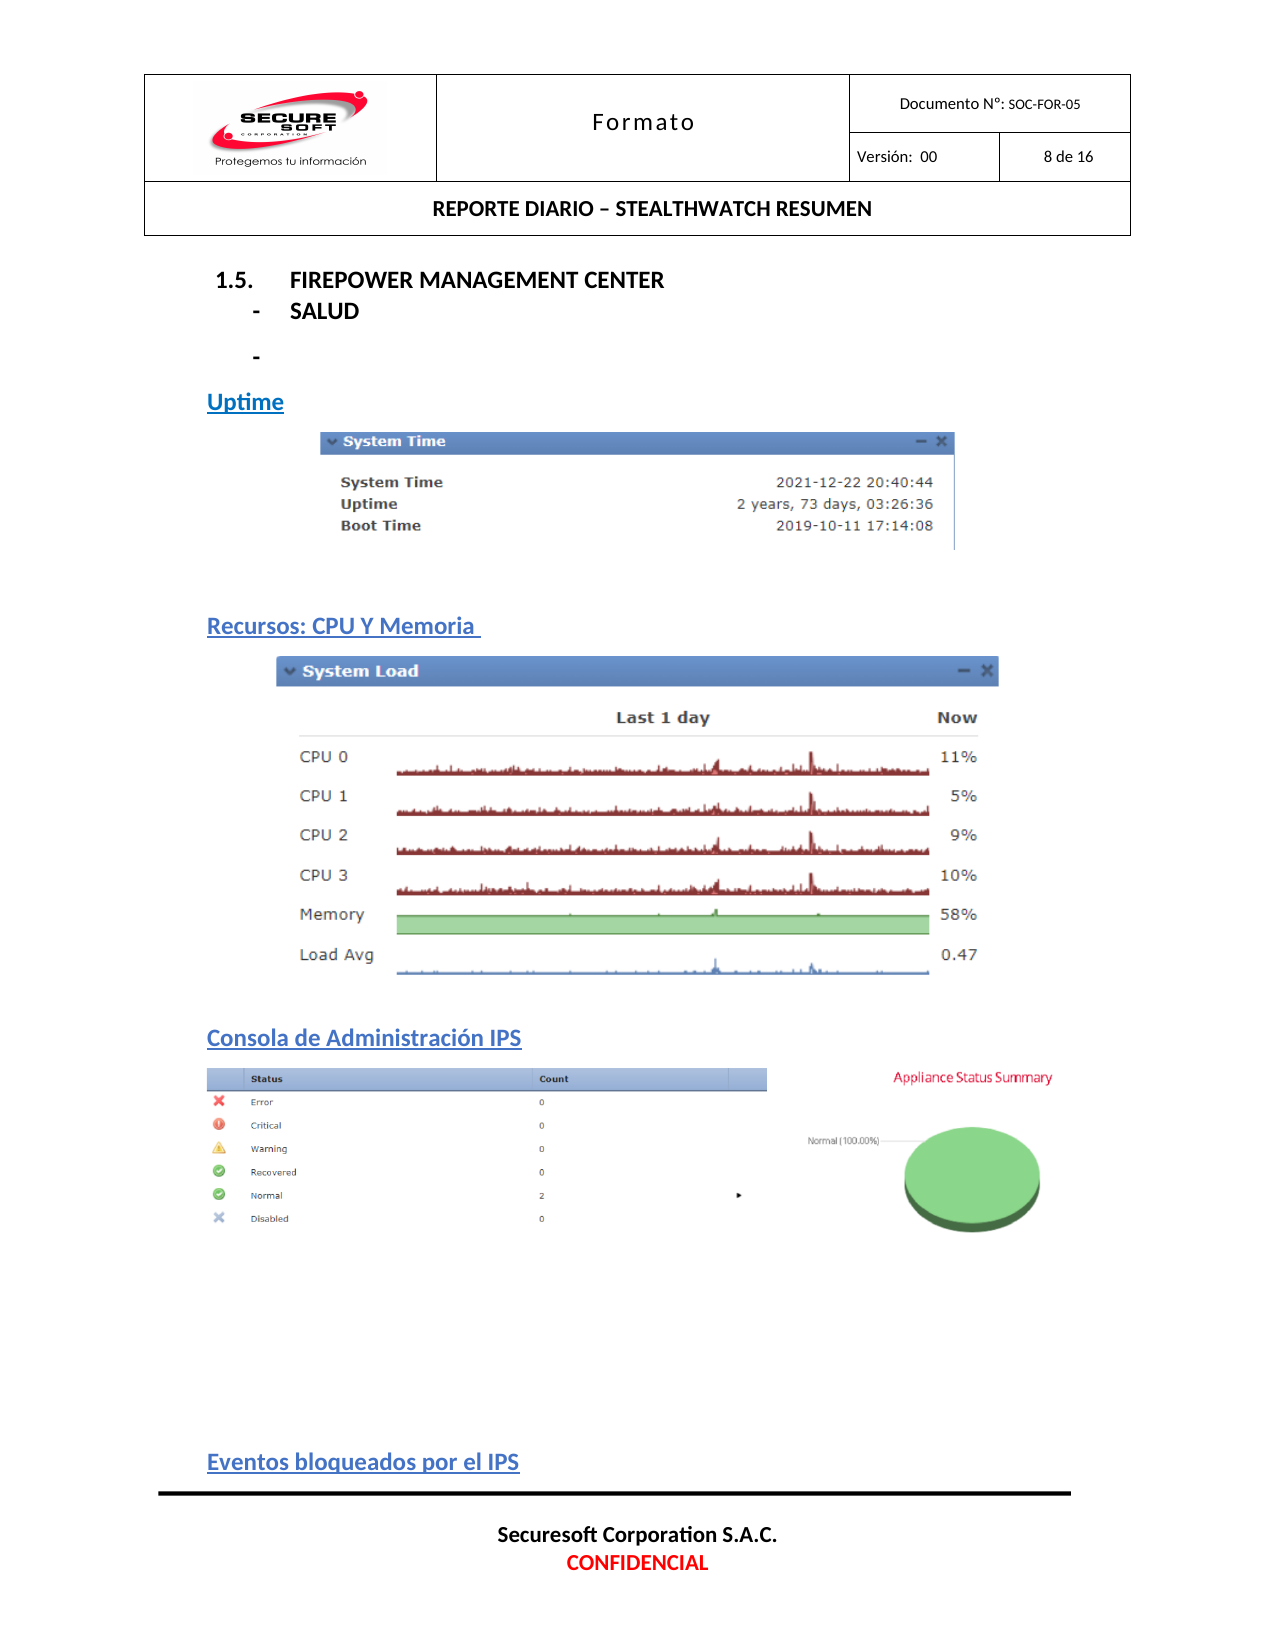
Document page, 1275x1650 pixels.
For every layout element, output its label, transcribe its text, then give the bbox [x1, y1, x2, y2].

picture [193, 81, 388, 175]
text Consola de Administración IPS [207, 1022, 1098, 1053]
text Recursos: CPU Y Memoria [207, 610, 1098, 641]
picture [206, 1067, 1069, 1233]
picture [320, 432, 955, 550]
picture [276, 656, 999, 992]
list FIREPOWER MANAGEMENT CENTER [215, 264, 1098, 295]
text Uptime [207, 386, 1098, 417]
list SALUD [252, 295, 1098, 325]
text Eventos bloqueados por el IPS [207, 1446, 1098, 1477]
